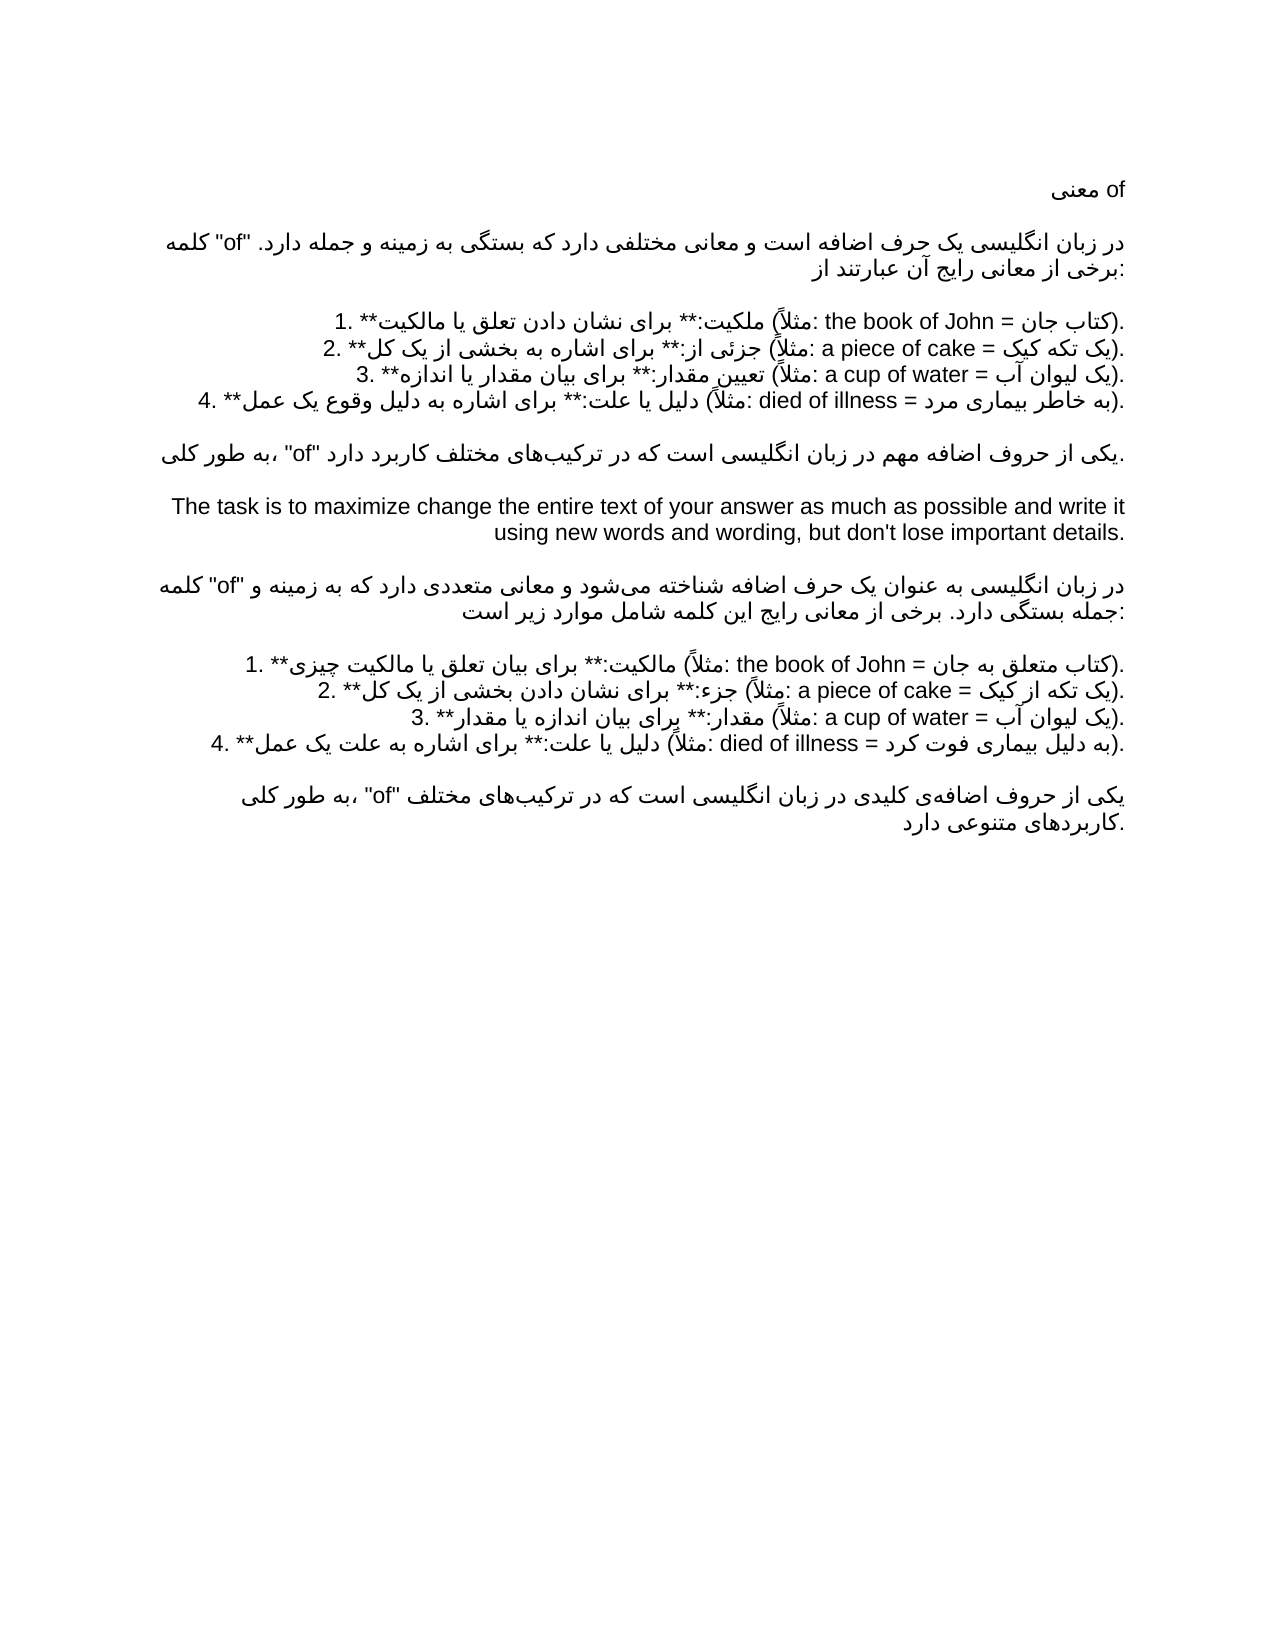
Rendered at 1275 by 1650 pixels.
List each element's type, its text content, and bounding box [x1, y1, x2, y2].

text معنی of [150, 176, 1125, 203]
text 2. **جزء:** برای نشان دادن بخشی از یک کل (مثلاً: a piece of cake = یک تکه از کیک). [150, 677, 1125, 703]
text 4. **دلیل یا علت:** برای اشاره به دلیل وقوع یک عمل (مثلاً: died of illness = به خاطر بیماری مرد). [150, 387, 1125, 413]
text 1. **مالکیت:** برای بیان تعلق یا مالکیت چیزی (مثلاً: the book of John = کتاب متعلق به جان). [150, 651, 1125, 677]
text The task is to maximize change the entire text of your answer as much as possible and write it using new words and wording, but don't lose important details. [150, 493, 1125, 545]
text به طور کلی، "of" یکی از حروف اضافه‌ی کلیدی در زبان انگلیسی است که در ترکیب‌های مختلف کاربردهای متنوعی دارد. [150, 782, 1125, 835]
text 4. **دلیل یا علت:** برای اشاره به علت یک عمل (مثلاً: died of illness = به دلیل بیماری فوت کرد). [150, 730, 1125, 756]
text کلمه "of" در زبان انگلیسی به عنوان یک حرف اضافه شناخته می‌شود و معانی متعددی دارد که به زمینه و جمله بستگی دارد. برخی از معانی رایج این کلمه شامل موارد زیر است: [150, 572, 1125, 624]
text 3. **مقدار:** برای بیان اندازه یا مقدار (مثلاً: a cup of water = یک لیوان آب). [150, 703, 1125, 730]
text کلمه "of" در زبان انگلیسی یک حرف اضافه است و معانی مختلفی دارد که بستگی به زمینه و جمله دارد. برخی از معانی رایج آن عبارتند از: [150, 229, 1125, 282]
text به طور کلی، "of" یکی از حروف اضافه مهم در زبان انگلیسی است که در ترکیب‌های مختلف کاربرد دارد. [150, 440, 1125, 466]
text 1. **ملکیت:** برای نشان دادن تعلق یا مالکیت (مثلاً: the book of John = کتاب جان). [150, 308, 1125, 334]
text 3. **تعیین مقدار:** برای بیان مقدار یا اندازه (مثلاً: a cup of water = یک لیوان آب). [150, 361, 1125, 387]
text 2. **جزئی از:** برای اشاره به بخشی از یک کل (مثلاً: a piece of cake = یک تکه کیک). [150, 334, 1125, 361]
